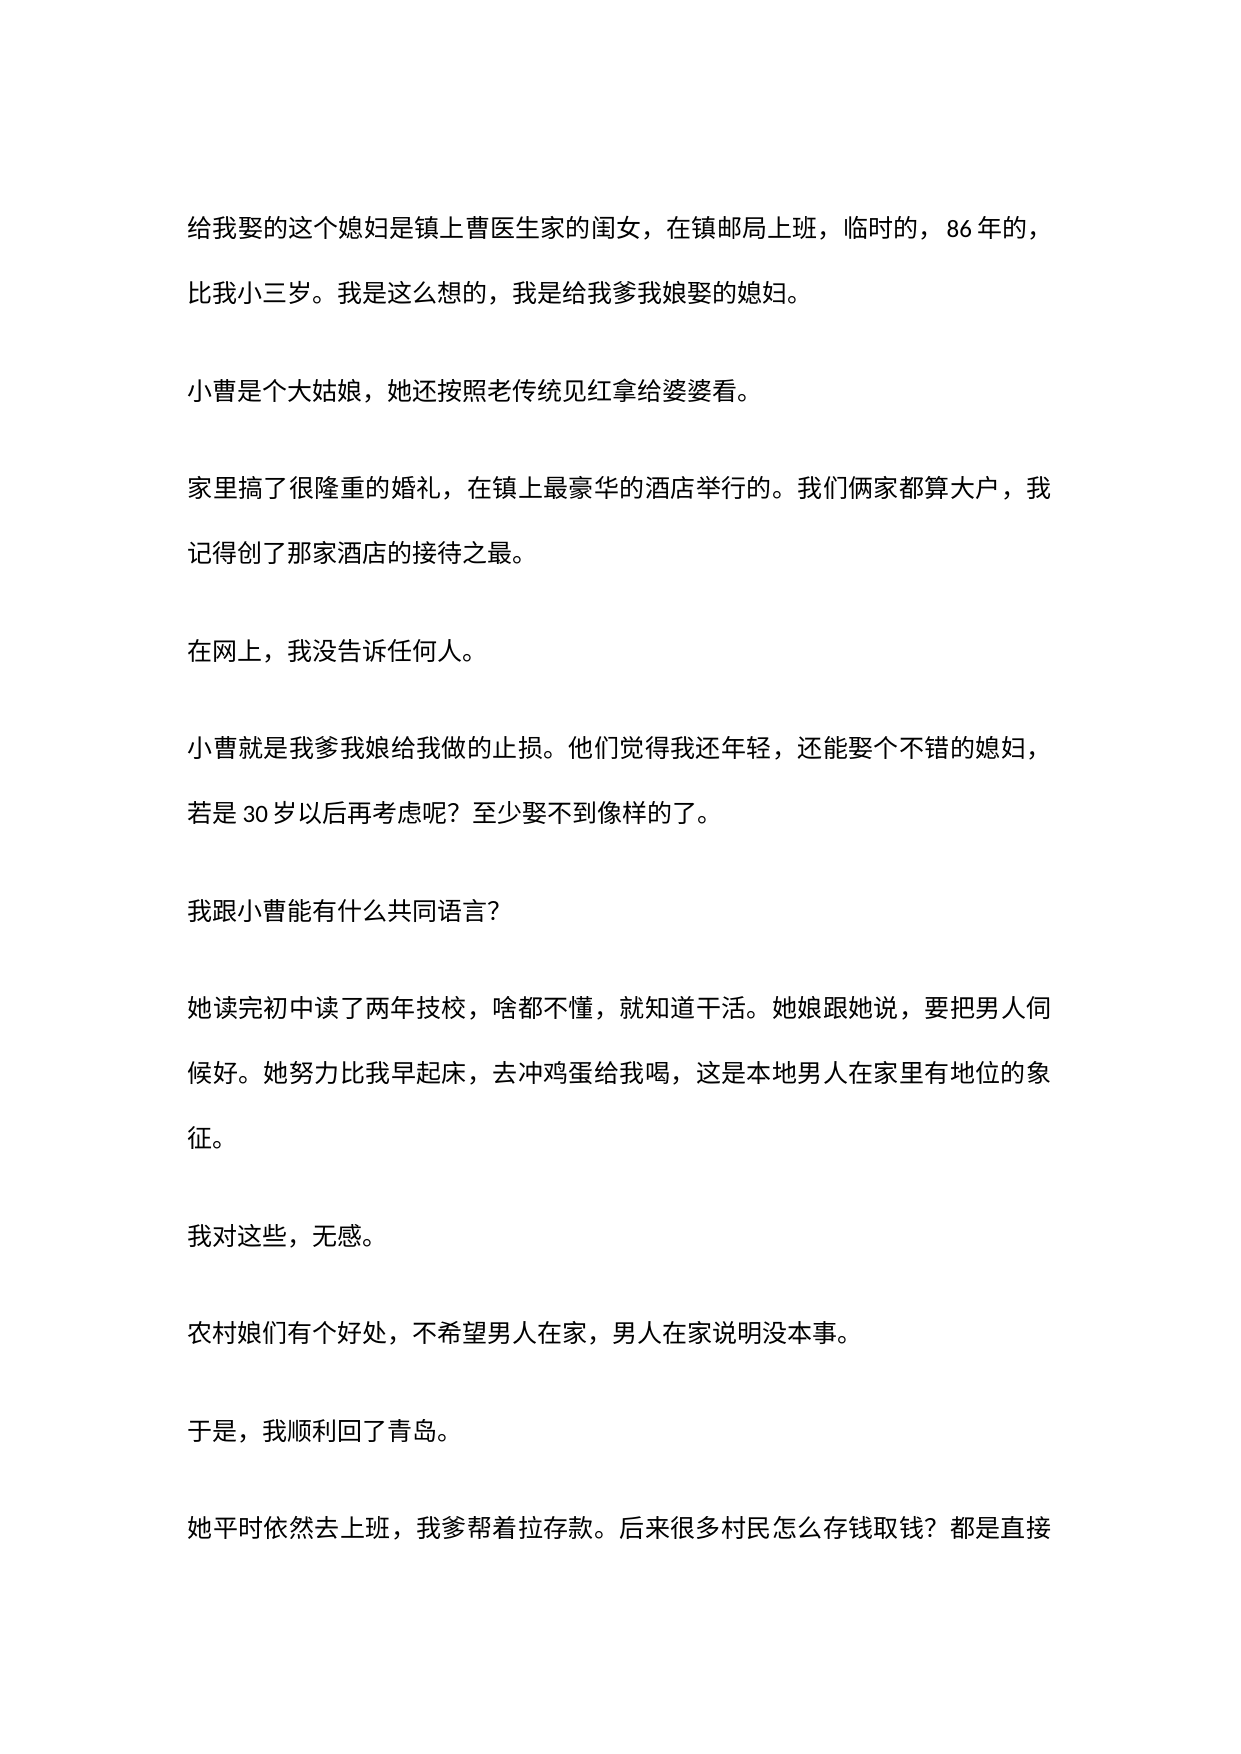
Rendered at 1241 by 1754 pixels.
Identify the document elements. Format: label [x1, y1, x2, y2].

text [187, 162, 1053, 1559]
